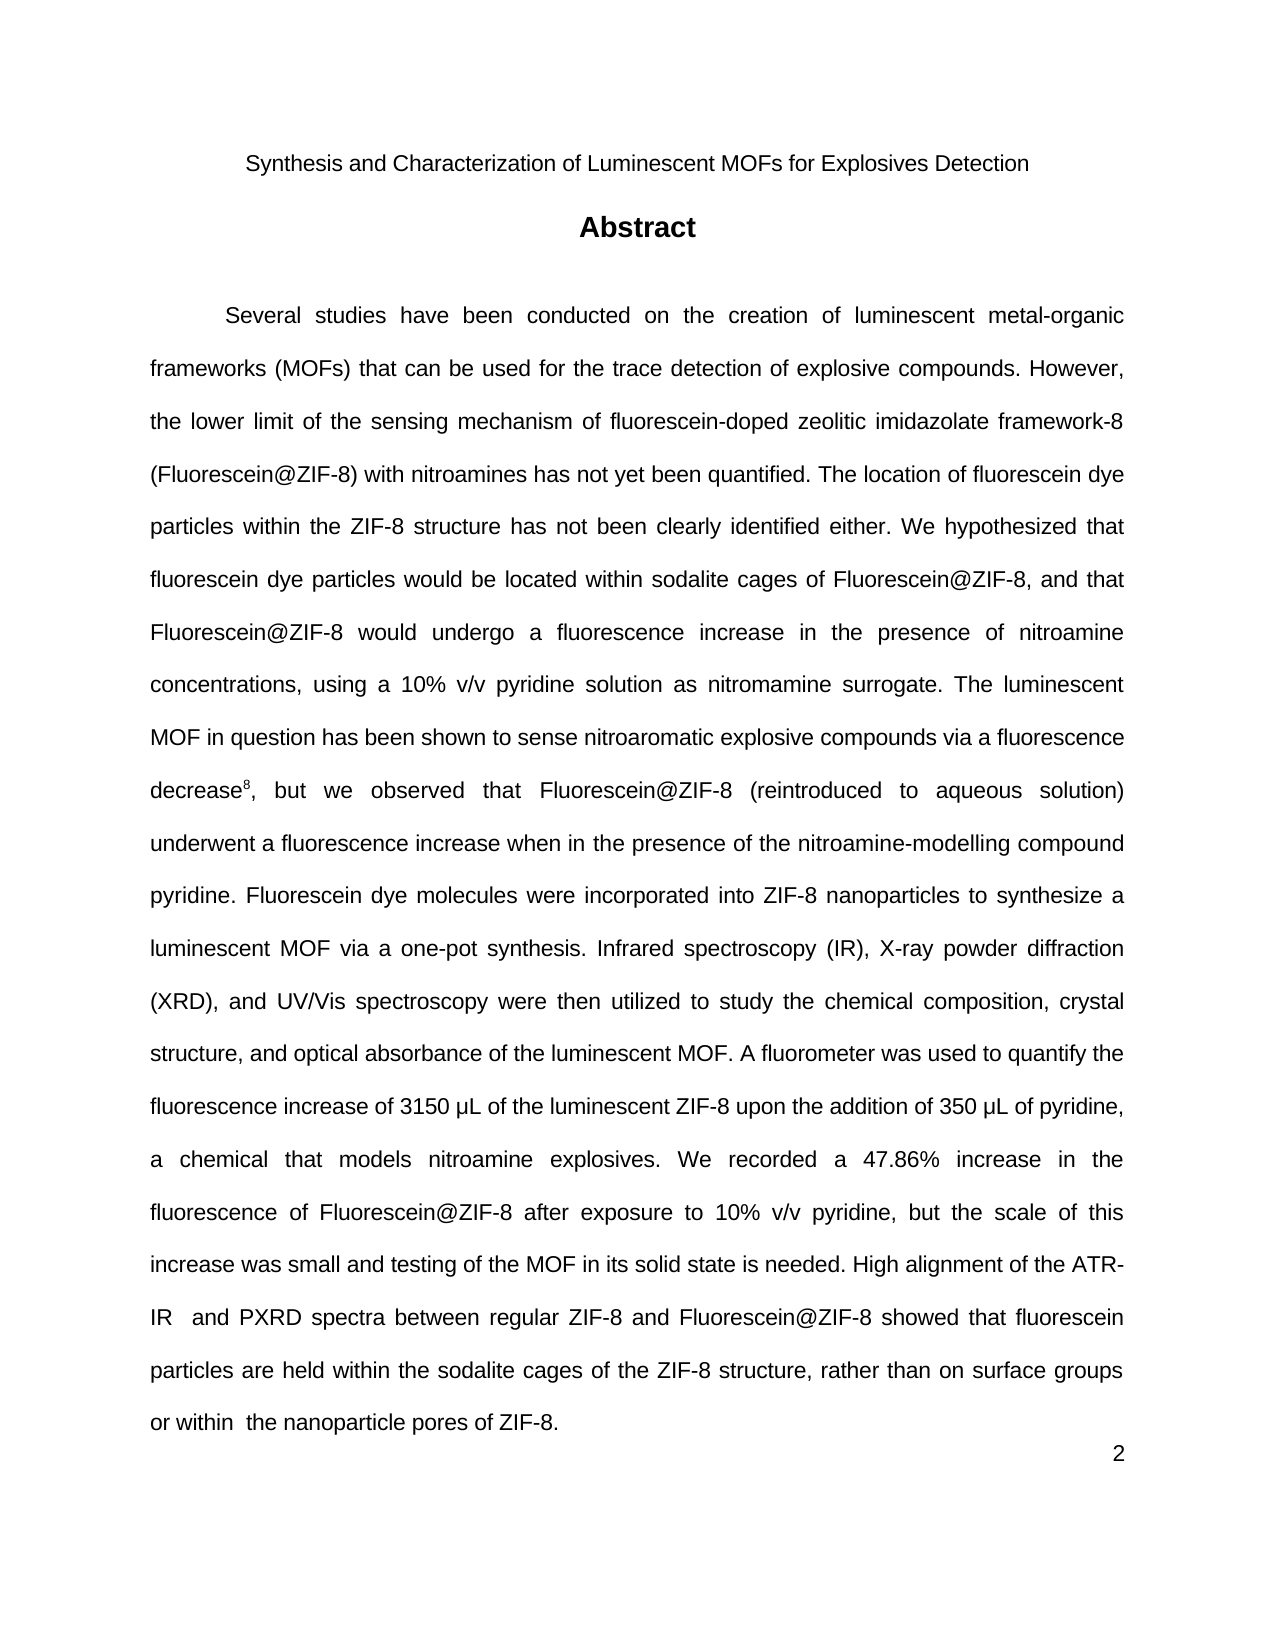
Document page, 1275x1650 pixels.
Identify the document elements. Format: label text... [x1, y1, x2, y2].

subtitle Abstract [150, 210, 1125, 244]
text Several studies have been conducted on the creation of luminescent metal-organic frameworks (MOFs) that can be used for the trace detection of explosive compounds. However, the lower limit of the sensing mechanism of fluorescein-doped zeolitic imidazolate framework-8 (Fluorescein@ZIF-8) with nitroamines has not yet been quantified. The location of fluorescein dye particles within the ZIF-8 structure has not been clearly identified either. We hypothesized that fluorescein dye particles would be located within sodalite cages of Fluorescein@ZIF-8, and that Fluorescein@ZIF-8 would undergo a fluorescence increase in the presence of nitroamine concentrations, using a 10% v/v pyridine solution as nitromamine surrogate. The luminescent MOF in question has been shown to sense nitroaromatic explosive compounds via a fluorescence decrease8, but we observed that Fluorescein@ZIF-8 (reintroduced to aqueous solution) underwent a fluorescence increase when in the presence of the nitroamine-modelling compound pyridine. Fluorescein dye molecules were incorporated into ZIF-8 nanoparticles to synthesize a luminescent MOF via a one-pot synthesis. Infrared spectroscopy (IR), X-ray powder diffraction (XRD), and UV/Vis spectroscopy were then utilized to study the chemical composition, crystal structure, and optical absorbance of the luminescent MOF. A fluorometer was used to quantify the fluorescence increase of 3150 μL of the luminescent ZIF-8 upon the addition of 350 μL of pyridine, a chemical that models nitroamine explosives. We recorded a 47.86% increase in the fluorescence of Fluorescein@ZIF-8 after exposure to 10% v/v pyridine, but the scale of this increase was small and testing of the MOF in its solid state is needed. High alignment of the ATR-IR and PXRD spectra between regular ZIF-8 and Fluorescein@ZIF-8 showed that fluorescein particles are held within the sodalite cages of the ZIF-8 structure, rather than on surface groups or within the nanoparticle pores of ZIF-8. [150, 302, 1125, 1436]
